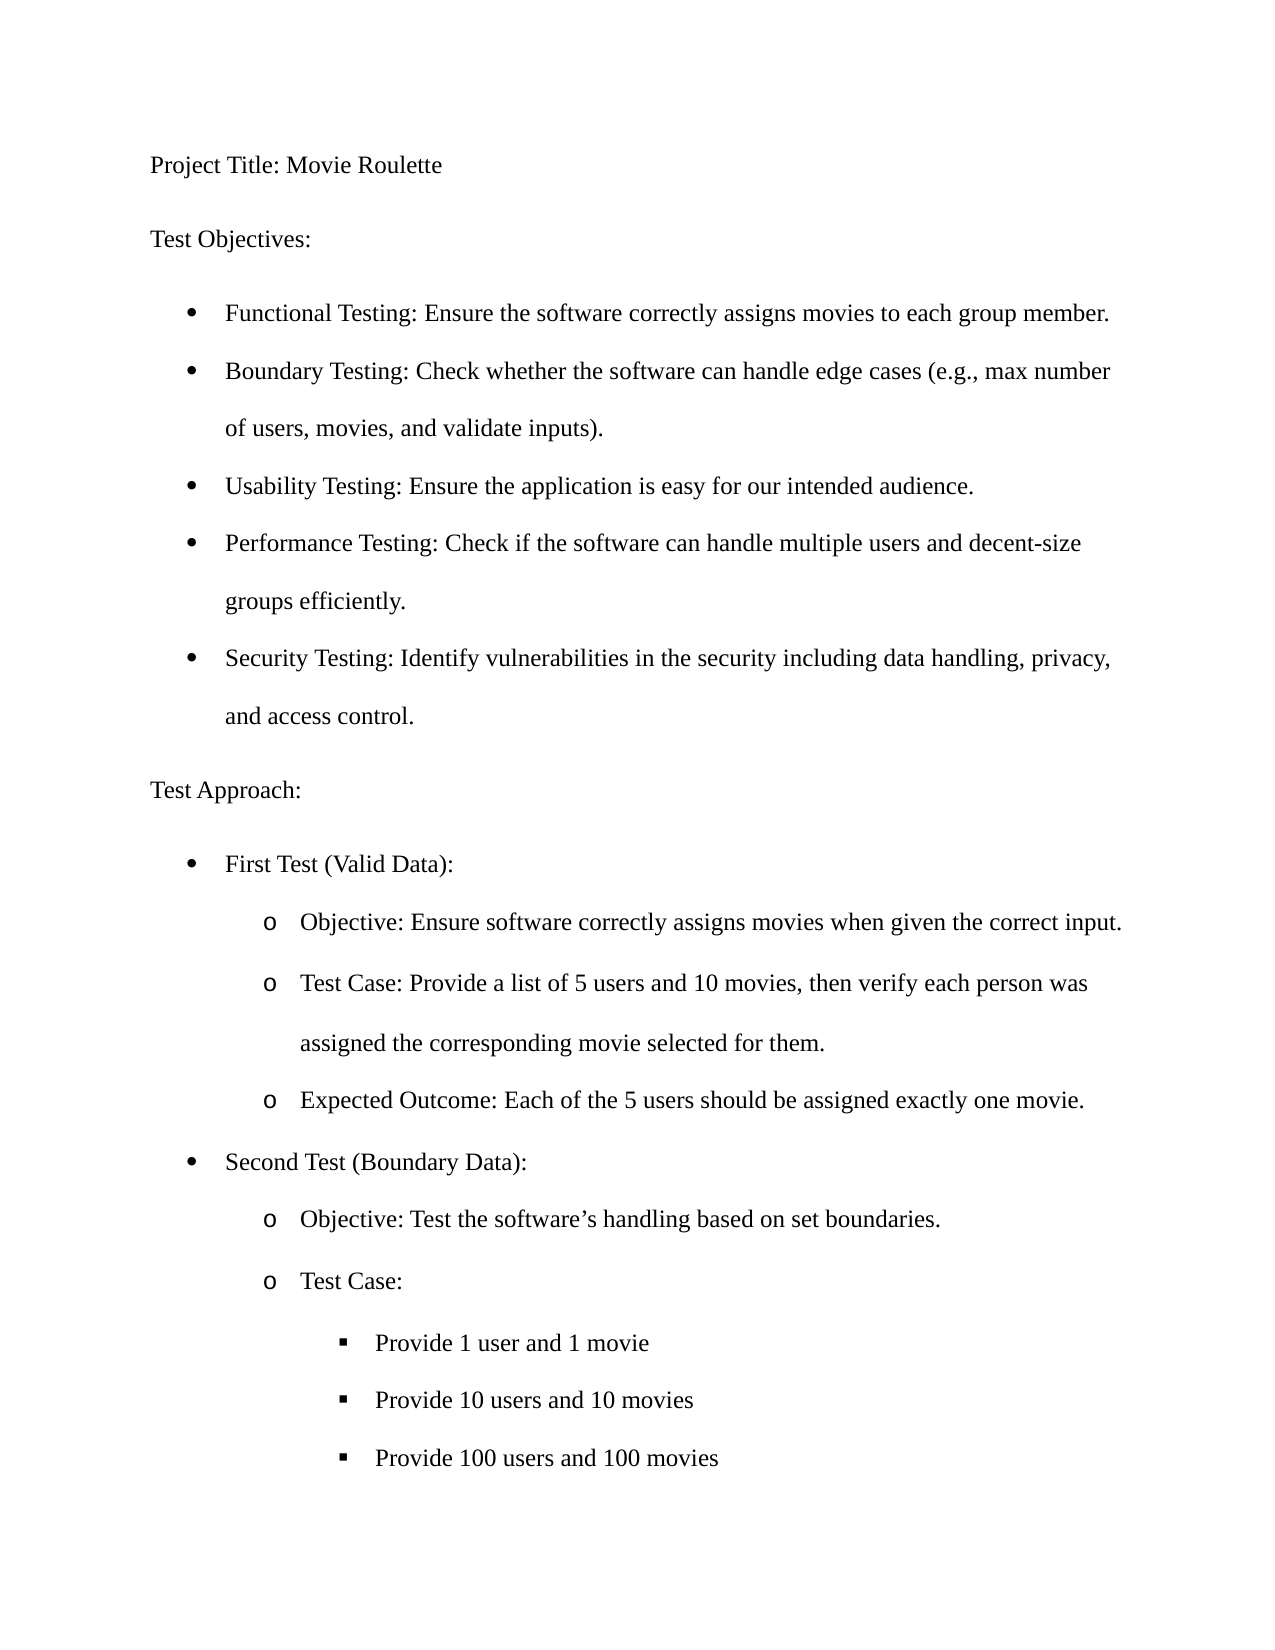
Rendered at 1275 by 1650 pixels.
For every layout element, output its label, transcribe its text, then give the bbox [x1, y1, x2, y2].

text Test Objectives: [150, 224, 1125, 253]
list Boundary Testing: Check whether the software can handle edge cases (e.g., max number of users, movies, and validate inputs). [187, 356, 1125, 442]
list Provide 10 users and 10 movies [337, 1385, 1125, 1414]
list Usability Testing: Ensure the application is easy for our intended audience. [187, 471, 1125, 499]
list Second Test (Boundary Data): [187, 1147, 1125, 1176]
list Performance Testing: Check if the software can handle multiple users and decent-size groups efficiently. [187, 528, 1125, 614]
list Expected Outcome: Each of the 5 users should be assigned exactly one movie. [262, 1085, 1125, 1116]
list First Test (Valid Data): [187, 849, 1125, 878]
list Provide 100 users and 100 movies [337, 1443, 1125, 1472]
text Test Approach: [150, 775, 1125, 804]
list Security Testing: Identify vulnerabilities in the security including data handling, privacy, and access control. [187, 643, 1125, 729]
text Project Title: Movie Roulette [150, 150, 1125, 179]
list Test Case: Provide a list of 5 users and 10 movies, then verify each person was assigned the corresponding movie selected for them. [262, 968, 1125, 1057]
list Objective: Ensure software correctly assigns movies when given the correct input. [262, 907, 1125, 937]
list Provide 1 user and 1 movie [337, 1328, 1125, 1357]
list Objective: Test the software’s handling based on set boundaries. [262, 1204, 1125, 1235]
list Functional Testing: Ensure the software correctly assigns movies to each group member. [187, 298, 1125, 327]
list Test Case: [262, 1266, 1125, 1297]
